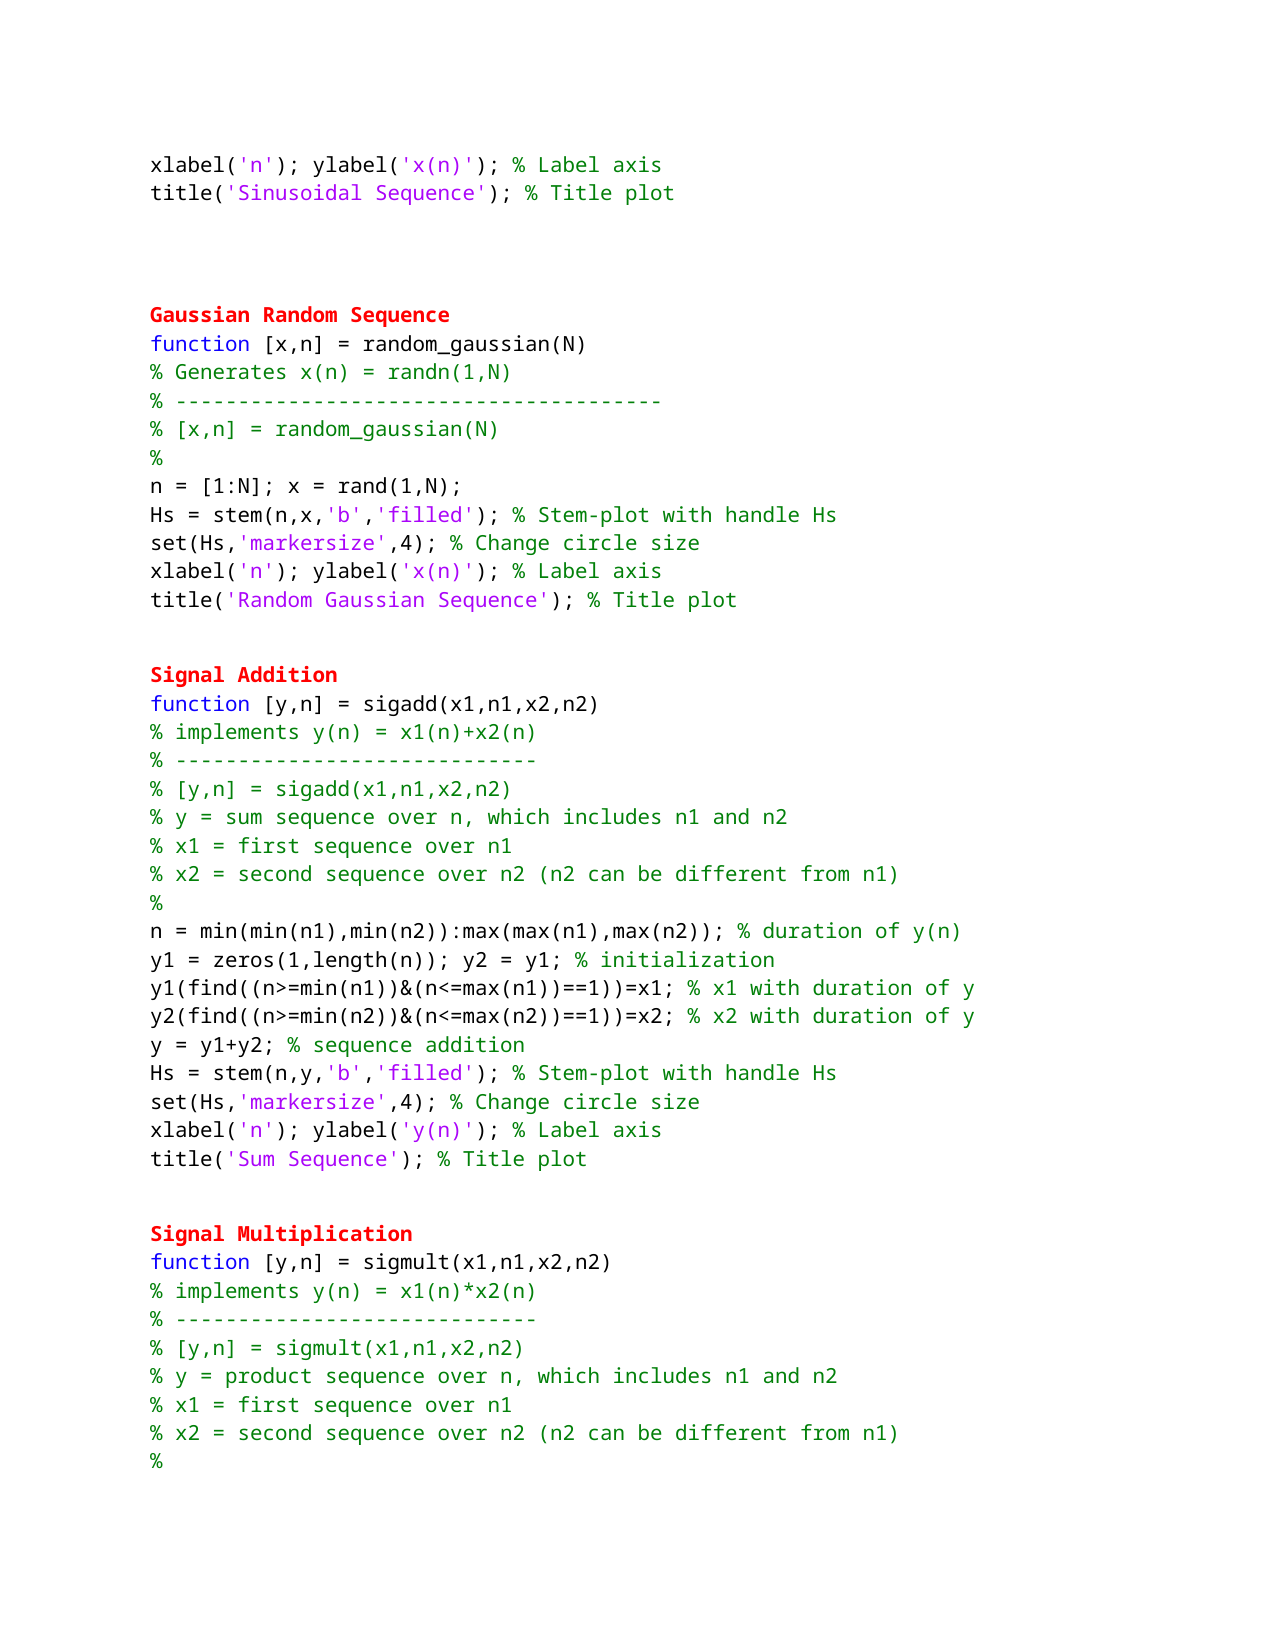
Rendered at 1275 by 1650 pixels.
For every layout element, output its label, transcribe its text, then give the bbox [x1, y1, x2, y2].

text Hs = stem(n,x,'b','filled'); % Stem-plot with handle Hs [150, 500, 1125, 528]
text Signal Addition [150, 660, 1125, 689]
text function [x,n] = random_gaussian(N) [150, 329, 1125, 357]
text title('Sum Sequence'); % Title plot [150, 1144, 1125, 1172]
text function [y,n] = sigmult(x1,n1,x2,n2) [150, 1247, 1125, 1276]
text xlabel('n'); ylabel('x(n)'); % Label axis [150, 150, 1125, 178]
text % y = product sequence over n, which includes n1 and n2 [150, 1361, 1125, 1390]
text y1(find((n>=min(n1))&(n<=max(n1))==1))=x1; % x1 with duration of y [150, 973, 1125, 1002]
text title('Sinusoidal Sequence'); % Title plot [150, 178, 1125, 207]
text y = y1+y2; % sequence addition [150, 1030, 1125, 1058]
text % ----------------------------- [150, 746, 1125, 774]
text % y = sum sequence over n, which includes n1 and n2 [150, 802, 1125, 831]
text set(Hs,'markersize',4); % Change circle size [150, 1087, 1125, 1115]
text Signal Multiplication [150, 1219, 1125, 1247]
text n = min(min(n1),min(n2)):max(max(n1),max(n2)); % duration of y(n) [150, 916, 1125, 945]
text % x2 = second sequence over n2 (n2 can be different from n1) [150, 859, 1125, 888]
text Gaussian Random Sequence [150, 301, 1125, 329]
text set(Hs,'markersize',4); % Change circle size [150, 528, 1125, 557]
text Hs = stem(n,y,'b','filled'); % Stem-plot with handle Hs [150, 1058, 1125, 1087]
text n = [1:N]; x = rand(1,N); [150, 471, 1125, 500]
text y2(find((n>=min(n2))&(n<=max(n2))==1))=x2; % x2 with duration of y [150, 1002, 1125, 1030]
text title('Random Gaussian Sequence'); % Title plot [150, 585, 1125, 613]
text % --------------------------------------- [150, 386, 1125, 414]
text % ----------------------------- [150, 1304, 1125, 1333]
text % [y,n] = sigadd(x1,n1,x2,n2) [150, 774, 1125, 802]
text % [y,n] = sigmult(x1,n1,x2,n2) [150, 1333, 1125, 1361]
text % x1 = first sequence over n1 [150, 1390, 1125, 1418]
text % implements y(n) = x1(n)*x2(n) [150, 1276, 1125, 1304]
text % [150, 888, 1125, 916]
text % x1 = first sequence over n1 [150, 831, 1125, 859]
text function [y,n] = sigadd(x1,n1,x2,n2) [150, 689, 1125, 717]
text y1 = zeros(1,length(n)); y2 = y1; % initialization [150, 945, 1125, 973]
text % [150, 1447, 1125, 1475]
text xlabel('n'); ylabel('x(n)'); % Label axis [150, 557, 1125, 585]
text % [150, 443, 1125, 471]
text xlabel('n'); ylabel('y(n)'); % Label axis [150, 1115, 1125, 1144]
text % Generates x(n) = randn(1,N) [150, 357, 1125, 386]
text % x2 = second sequence over n2 (n2 can be different from n1) [150, 1418, 1125, 1447]
text % [x,n] = random_gaussian(N) [150, 414, 1125, 443]
text % implements y(n) = x1(n)+x2(n) [150, 717, 1125, 746]
